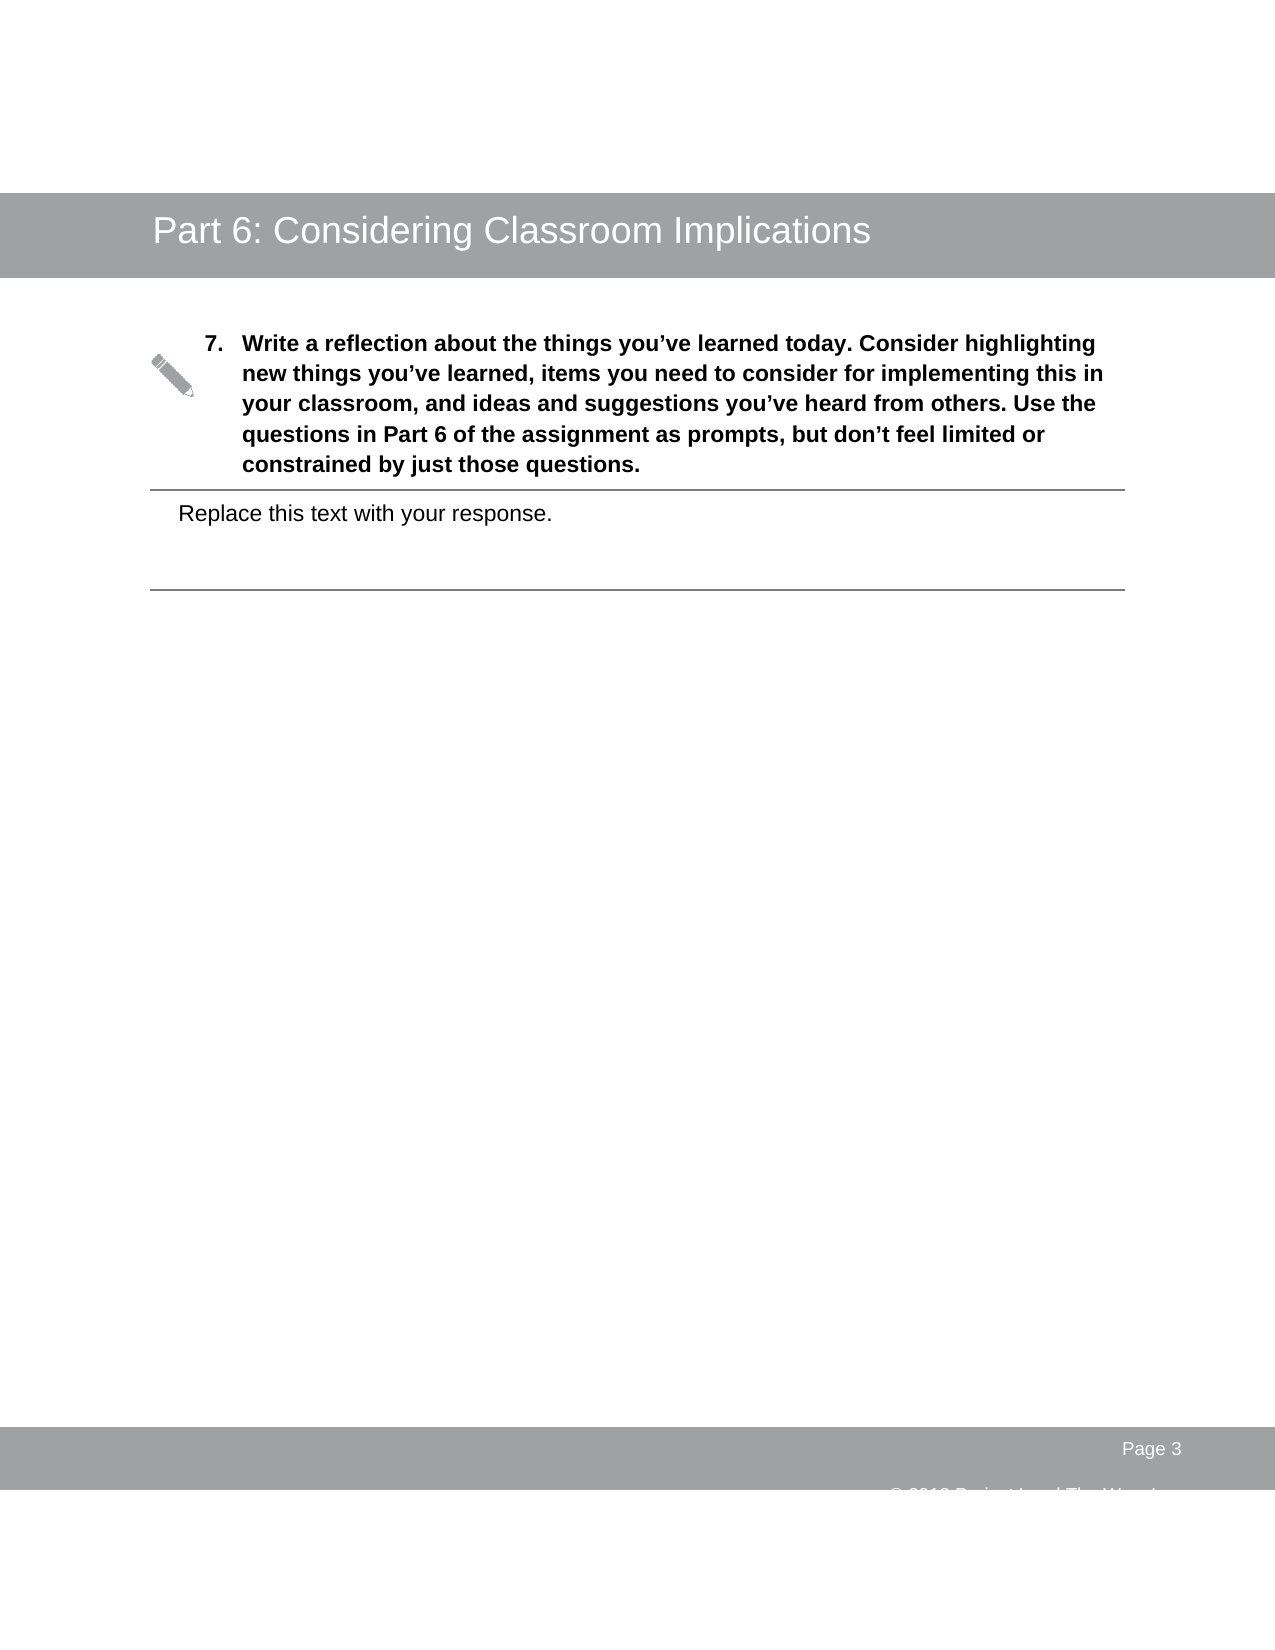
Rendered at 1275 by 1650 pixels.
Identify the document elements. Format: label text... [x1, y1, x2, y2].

table_header Part 6: Considering Classroom Implications [140, 193, 1275, 278]
table_header Write a reflection about the things you’ve learned today. Consider highlighting new things you’ve learned, items you need to consider for implementing this in your classroom, and ideas and suggestions you’ve heard from others. Use the questions in Part 6 of the assignment as prompts, but don’t feel limited or constrained by just those questions. [150, 321, 1125, 489]
table_cell Replace this text with your response. [150, 491, 1125, 589]
picture [151, 354, 194, 397]
picture [0, 1427, 1275, 1490]
table_header [0, 193, 140, 278]
